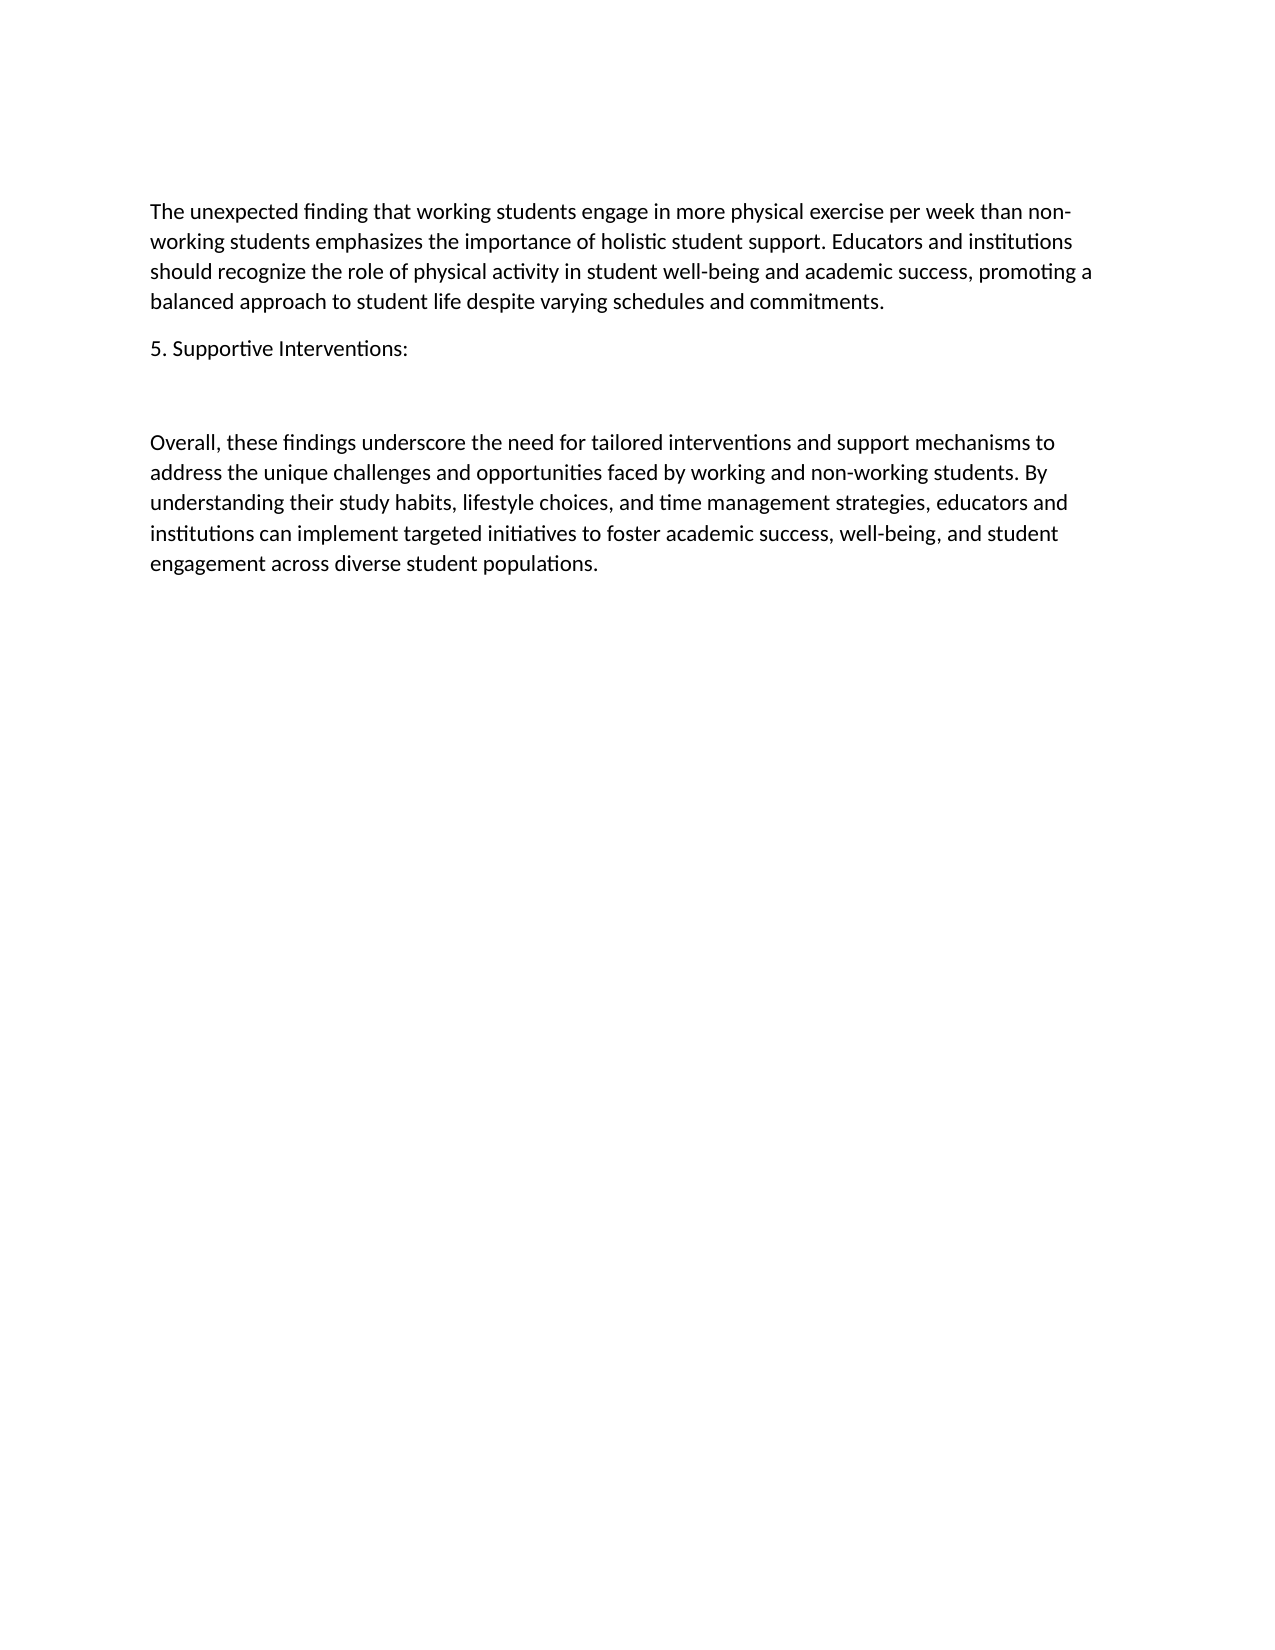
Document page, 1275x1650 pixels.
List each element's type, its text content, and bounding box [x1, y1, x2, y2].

text The unexpected finding that working students engage in more physical exercise per week than non-working students emphasizes the importance of holistic student support. Educators and institutions should recognize the role of physical activity in student well-being and academic success, promoting a balanced approach to student life despite varying schedules and commitments. [150, 197, 1125, 316]
text 5. Supportive Interventions: [150, 334, 1125, 362]
text Overall, these findings underscore the need for tailored interventions and support mechanisms to address the unique challenges and opportunities faced by working and non-working students. By understanding their study habits, lifestyle choices, and time management strategies, educators and institutions can implement targeted initiatives to foster academic success, well-being, and student engagement across diverse student populations. [150, 428, 1125, 577]
